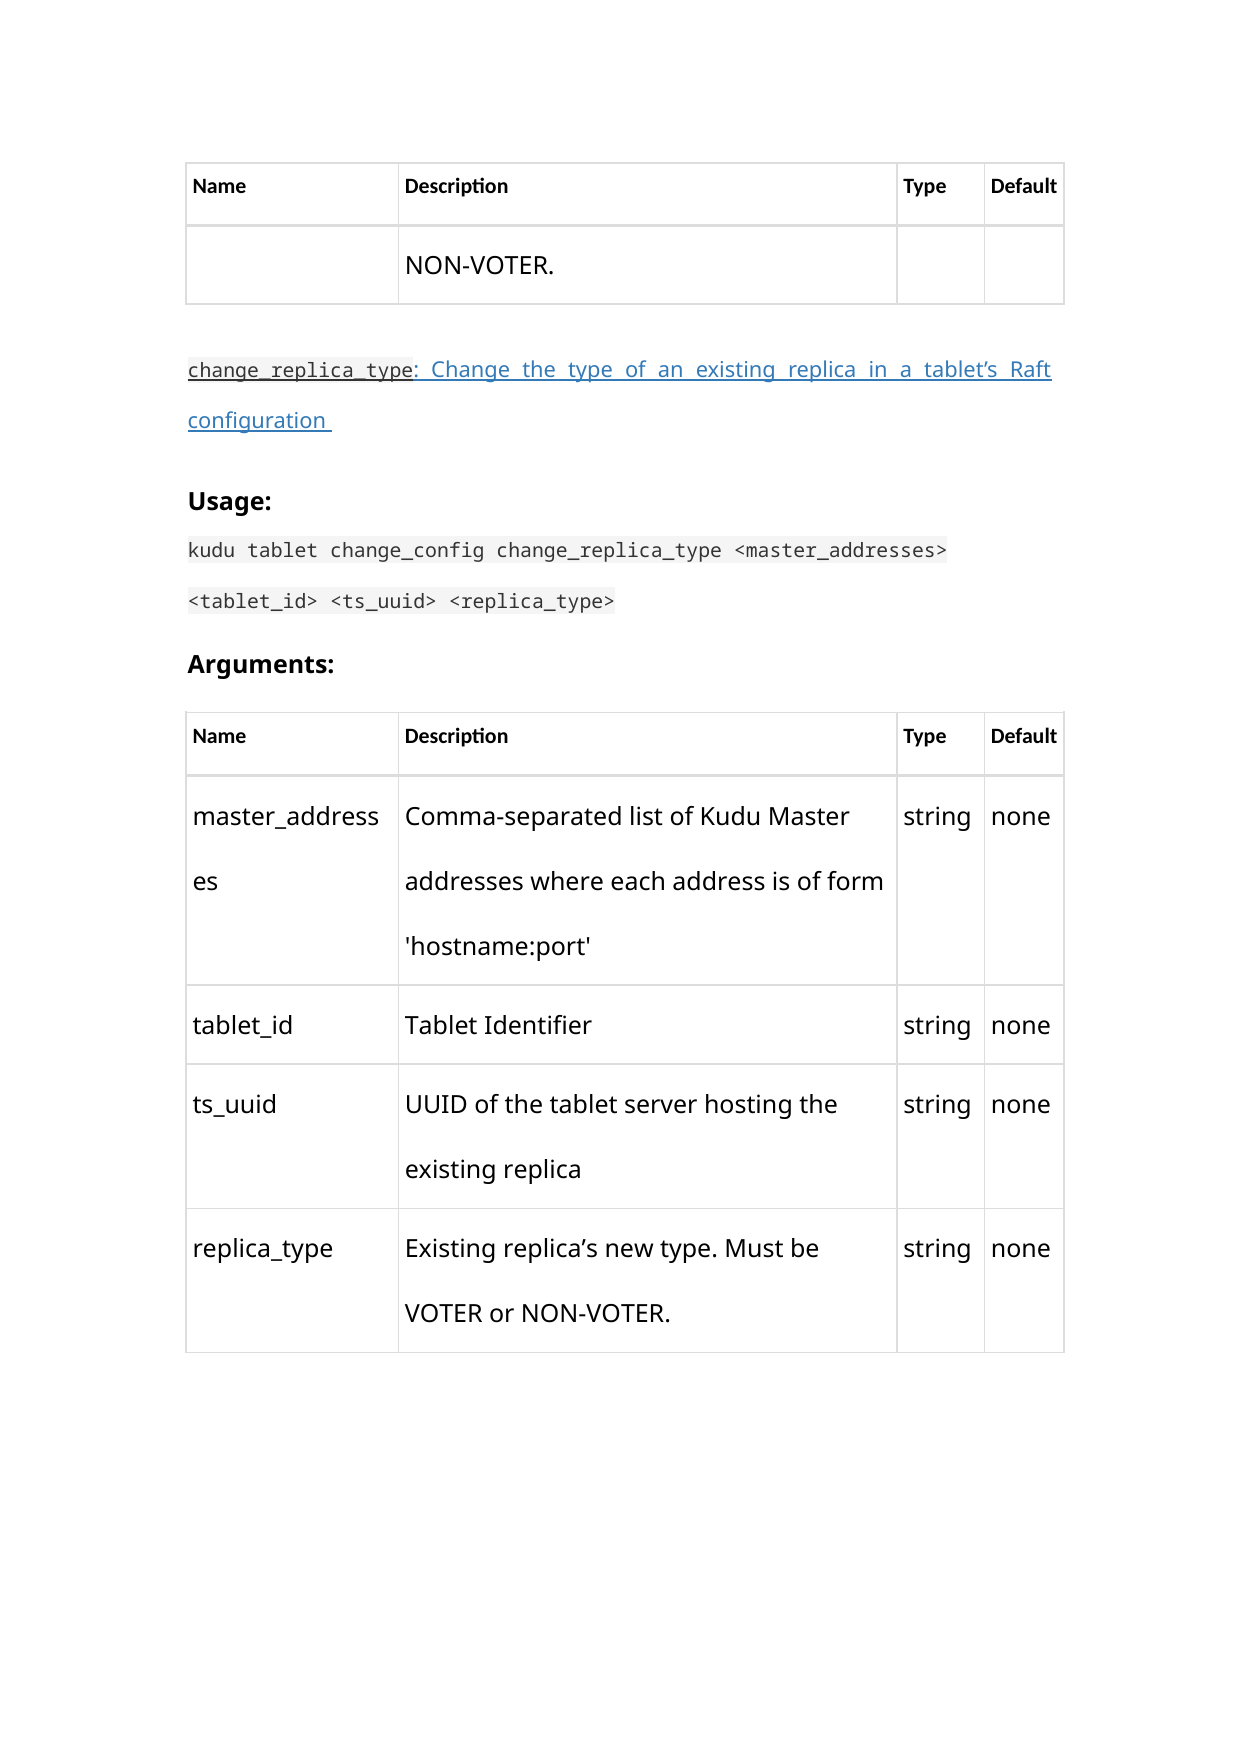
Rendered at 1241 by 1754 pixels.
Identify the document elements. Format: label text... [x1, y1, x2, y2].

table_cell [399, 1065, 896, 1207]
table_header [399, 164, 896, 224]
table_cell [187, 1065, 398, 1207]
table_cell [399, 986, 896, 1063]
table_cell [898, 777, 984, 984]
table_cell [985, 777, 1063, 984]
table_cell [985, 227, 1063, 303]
subtitle change_replica_type: Change the type of an existing replica in a tablet’s Raft configuration [187, 353, 1053, 436]
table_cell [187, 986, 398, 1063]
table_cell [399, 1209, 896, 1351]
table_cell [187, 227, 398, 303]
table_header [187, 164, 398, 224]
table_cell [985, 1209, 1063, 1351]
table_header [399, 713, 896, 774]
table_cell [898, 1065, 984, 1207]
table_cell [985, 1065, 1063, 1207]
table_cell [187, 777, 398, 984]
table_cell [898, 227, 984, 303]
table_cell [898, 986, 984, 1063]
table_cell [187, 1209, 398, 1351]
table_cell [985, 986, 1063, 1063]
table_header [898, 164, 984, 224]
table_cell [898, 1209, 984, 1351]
text Usage: kudu tablet change_config change_replica_type <master_addresses> <tablet_id> <ts_uuid> <replica_type> Arguments: [187, 468, 1053, 696]
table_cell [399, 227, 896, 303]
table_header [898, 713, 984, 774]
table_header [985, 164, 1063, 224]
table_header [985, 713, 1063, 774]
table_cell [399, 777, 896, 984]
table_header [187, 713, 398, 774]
